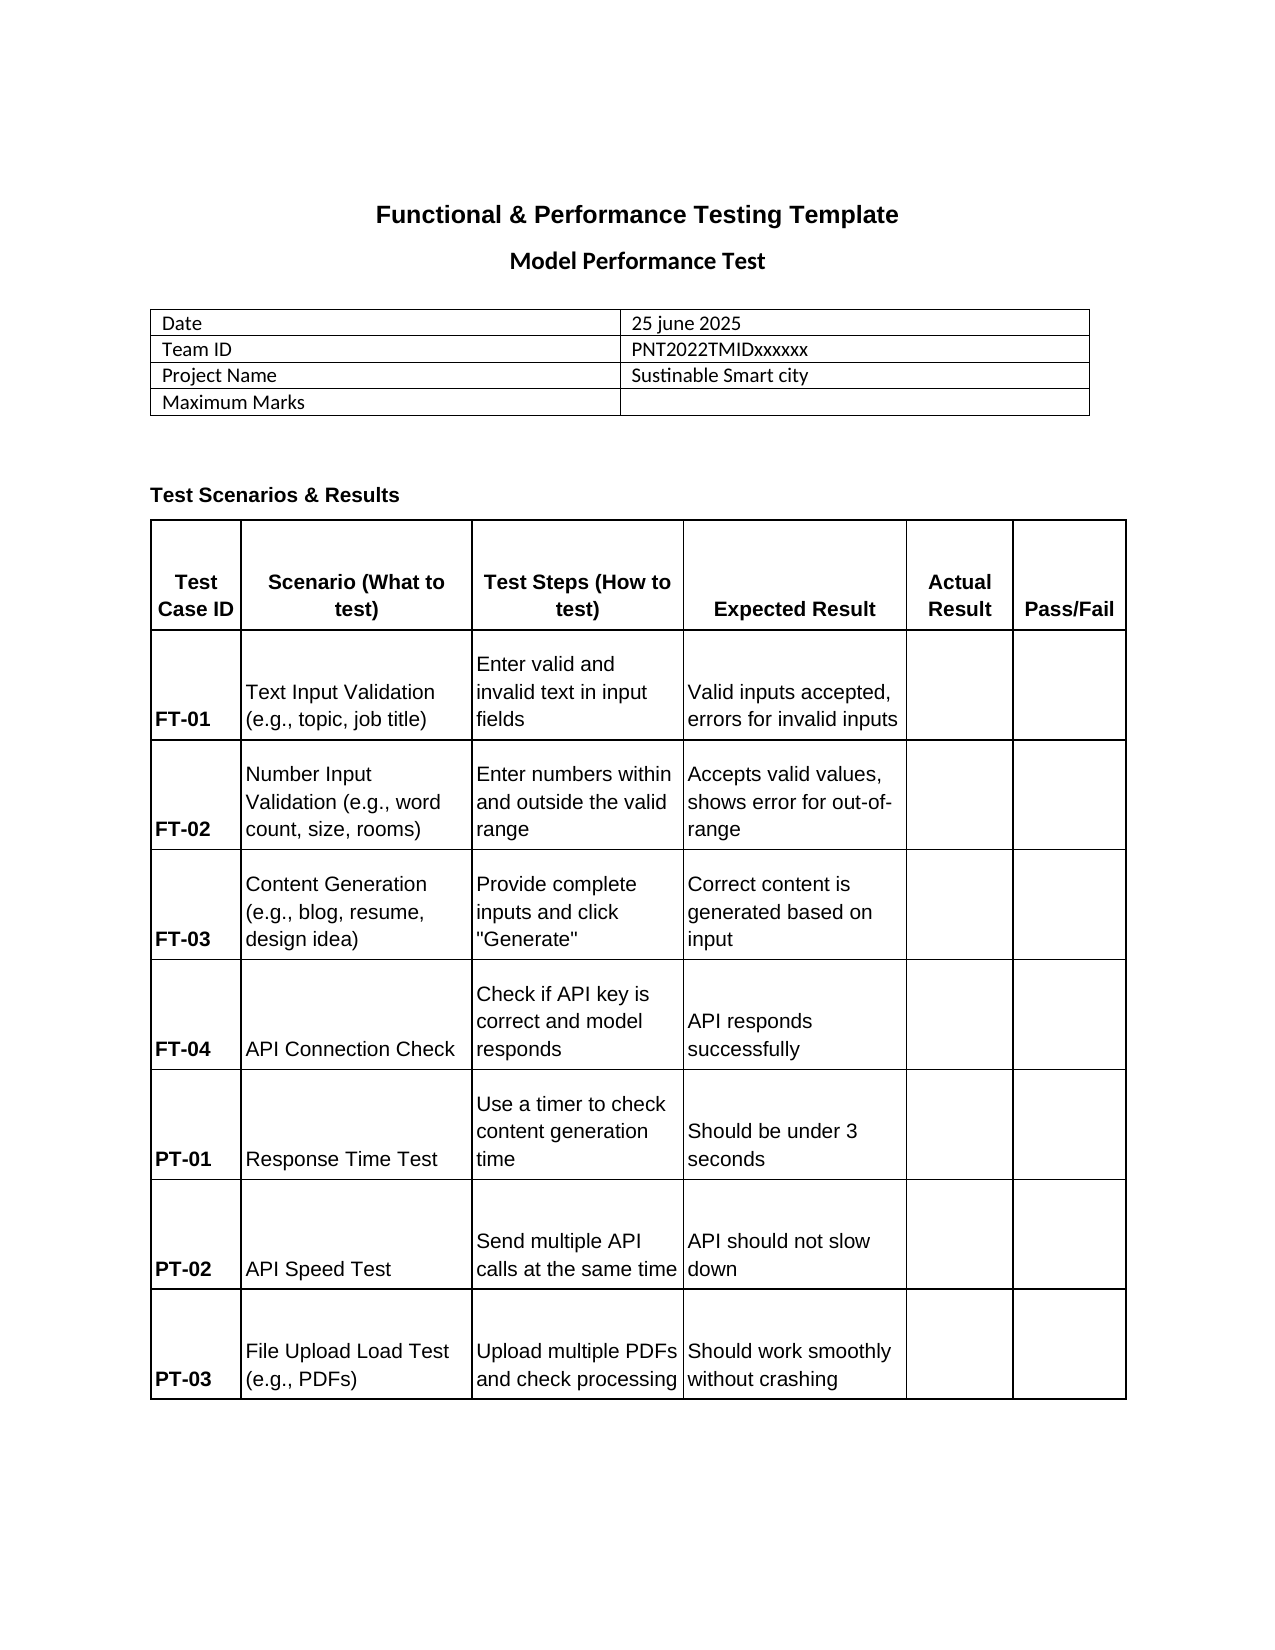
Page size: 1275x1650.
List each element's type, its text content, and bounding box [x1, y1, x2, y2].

table_cell API Connection Check [242, 960, 471, 1068]
table_cell [1014, 850, 1125, 959]
table_cell Valid inputs accepted, errors for invalid inputs [684, 631, 906, 739]
table_cell [907, 631, 1012, 739]
table_cell [621, 389, 1089, 414]
table_cell Correct content is generated based on input [684, 850, 906, 959]
table_cell Upload multiple PDFs and check processing [473, 1290, 683, 1398]
table_cell [907, 850, 1012, 959]
table_header Actual Result [907, 521, 1012, 629]
table_cell Enter numbers within and outside the valid range [473, 741, 683, 849]
table_cell [1014, 1180, 1125, 1288]
table_cell API should not slow down [684, 1180, 906, 1288]
table_cell Response Time Test [242, 1070, 471, 1178]
table_cell [1014, 631, 1125, 739]
table_cell Enter valid and invalid text in input fields [473, 631, 683, 739]
text Model Performance Test [150, 246, 1125, 276]
table_cell Send multiple API calls at the same time [473, 1180, 683, 1288]
table_cell FT-03 [152, 850, 240, 959]
table_cell [1014, 1070, 1125, 1178]
table_cell FT-01 [152, 631, 240, 739]
table_cell API responds successfully [684, 960, 906, 1068]
table_header Pass/Fail [1014, 521, 1125, 629]
table_cell Number Input Validation (e.g., word count, size, rooms) [242, 741, 471, 849]
table_cell Text Input Validation (e.g., topic, job title) [242, 631, 471, 739]
table_cell PT-02 [152, 1180, 240, 1288]
table_cell Content Generation (e.g., blog, resume, design idea) [242, 850, 471, 959]
table_cell Accepts valid values, shows error for out-of-range [684, 741, 906, 849]
table_cell Provide complete inputs and click "Generate" [473, 850, 683, 959]
table_header Scenario (What to test) [242, 521, 471, 629]
table_cell Use a timer to check content generation time [473, 1070, 683, 1178]
table_cell [907, 1070, 1012, 1178]
table_cell [907, 741, 1012, 849]
table_cell Maximum Marks [151, 389, 620, 414]
table_header Expected Result [684, 521, 906, 629]
table_cell [907, 1180, 1012, 1288]
table_cell PT-03 [152, 1290, 240, 1398]
table_cell Should work smoothly without crashing [684, 1290, 906, 1398]
table_cell [907, 1290, 1012, 1398]
subtitle Test Scenarios & Results [150, 483, 1125, 507]
table_cell File Upload Load Test (e.g., PDFs) [242, 1290, 471, 1398]
table_cell API Speed Test [242, 1180, 471, 1288]
table_header Test Steps (How to test) [473, 521, 683, 629]
table_cell PNT2022TMIDxxxxxx [621, 336, 1089, 362]
table_header 25 june 2025 [621, 310, 1089, 335]
table_cell [1014, 1290, 1125, 1398]
table_cell [1014, 741, 1125, 849]
table_cell Sustinable Smart city [621, 363, 1089, 388]
table_cell FT-02 [152, 741, 240, 849]
table_header Test Case ID [152, 521, 240, 629]
table_cell FT-04 [152, 960, 240, 1068]
table_cell Project Name [151, 363, 620, 388]
table_cell Team ID [151, 336, 620, 362]
subtitle Functional & Performance Testing Template [150, 200, 1125, 229]
table_cell Check if API key is correct and model responds [473, 960, 683, 1068]
table_cell [1014, 960, 1125, 1068]
table_cell PT-01 [152, 1070, 240, 1178]
table_cell Should be under 3 seconds [684, 1070, 906, 1178]
table_cell [907, 960, 1012, 1068]
table_header Date [151, 310, 620, 335]
